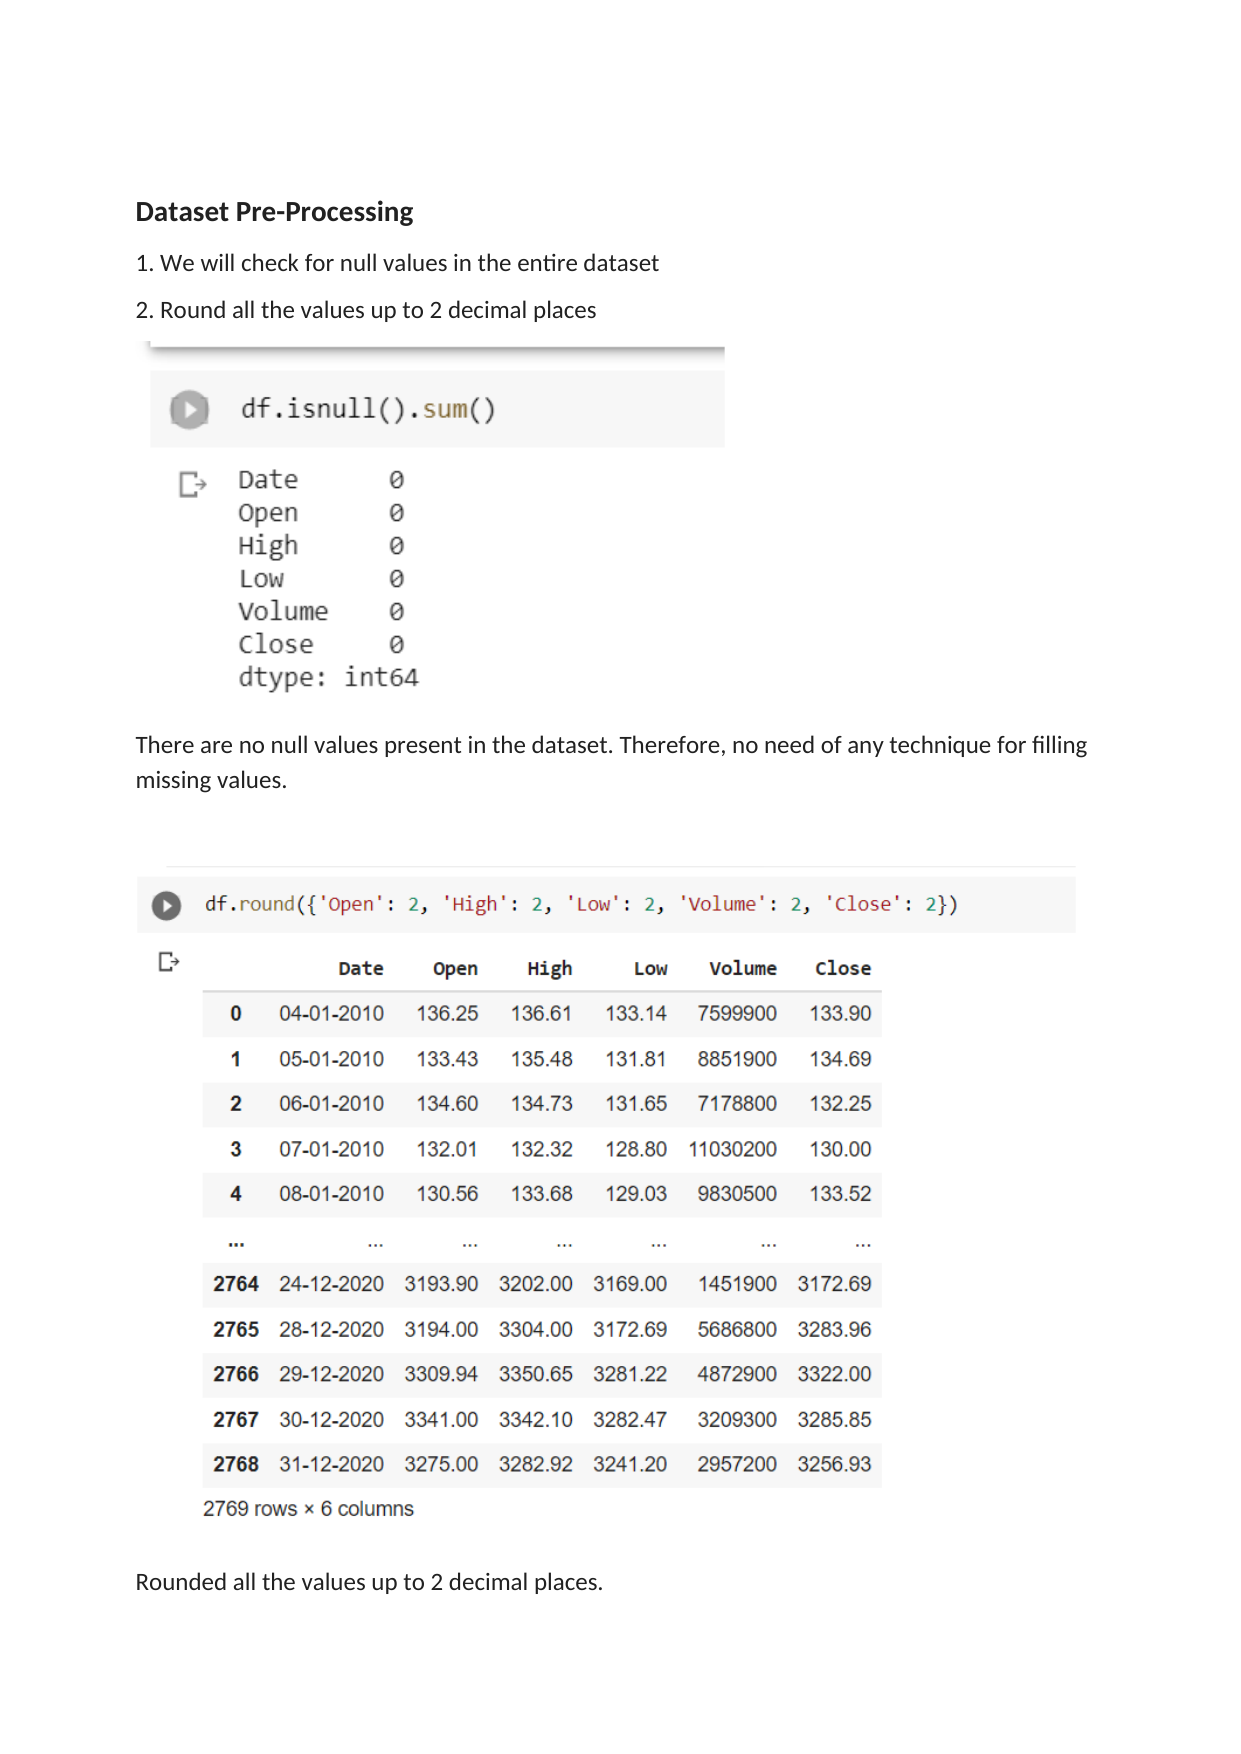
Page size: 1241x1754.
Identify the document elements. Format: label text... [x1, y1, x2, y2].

text 1. We will check for null values in the entire dataset [135, 247, 1103, 277]
picture [135, 858, 1076, 1550]
text There are no null values present in the dataset. Therefore, no need of any technique for filling missing values. [135, 729, 1103, 794]
text 2. Round all the values up to 2 decimal places [135, 294, 1103, 325]
picture [135, 341, 725, 713]
text Dataset Pre-Processing [135, 193, 1103, 229]
text Rounded all the values up to 2 decimal places. [135, 1566, 1103, 1596]
